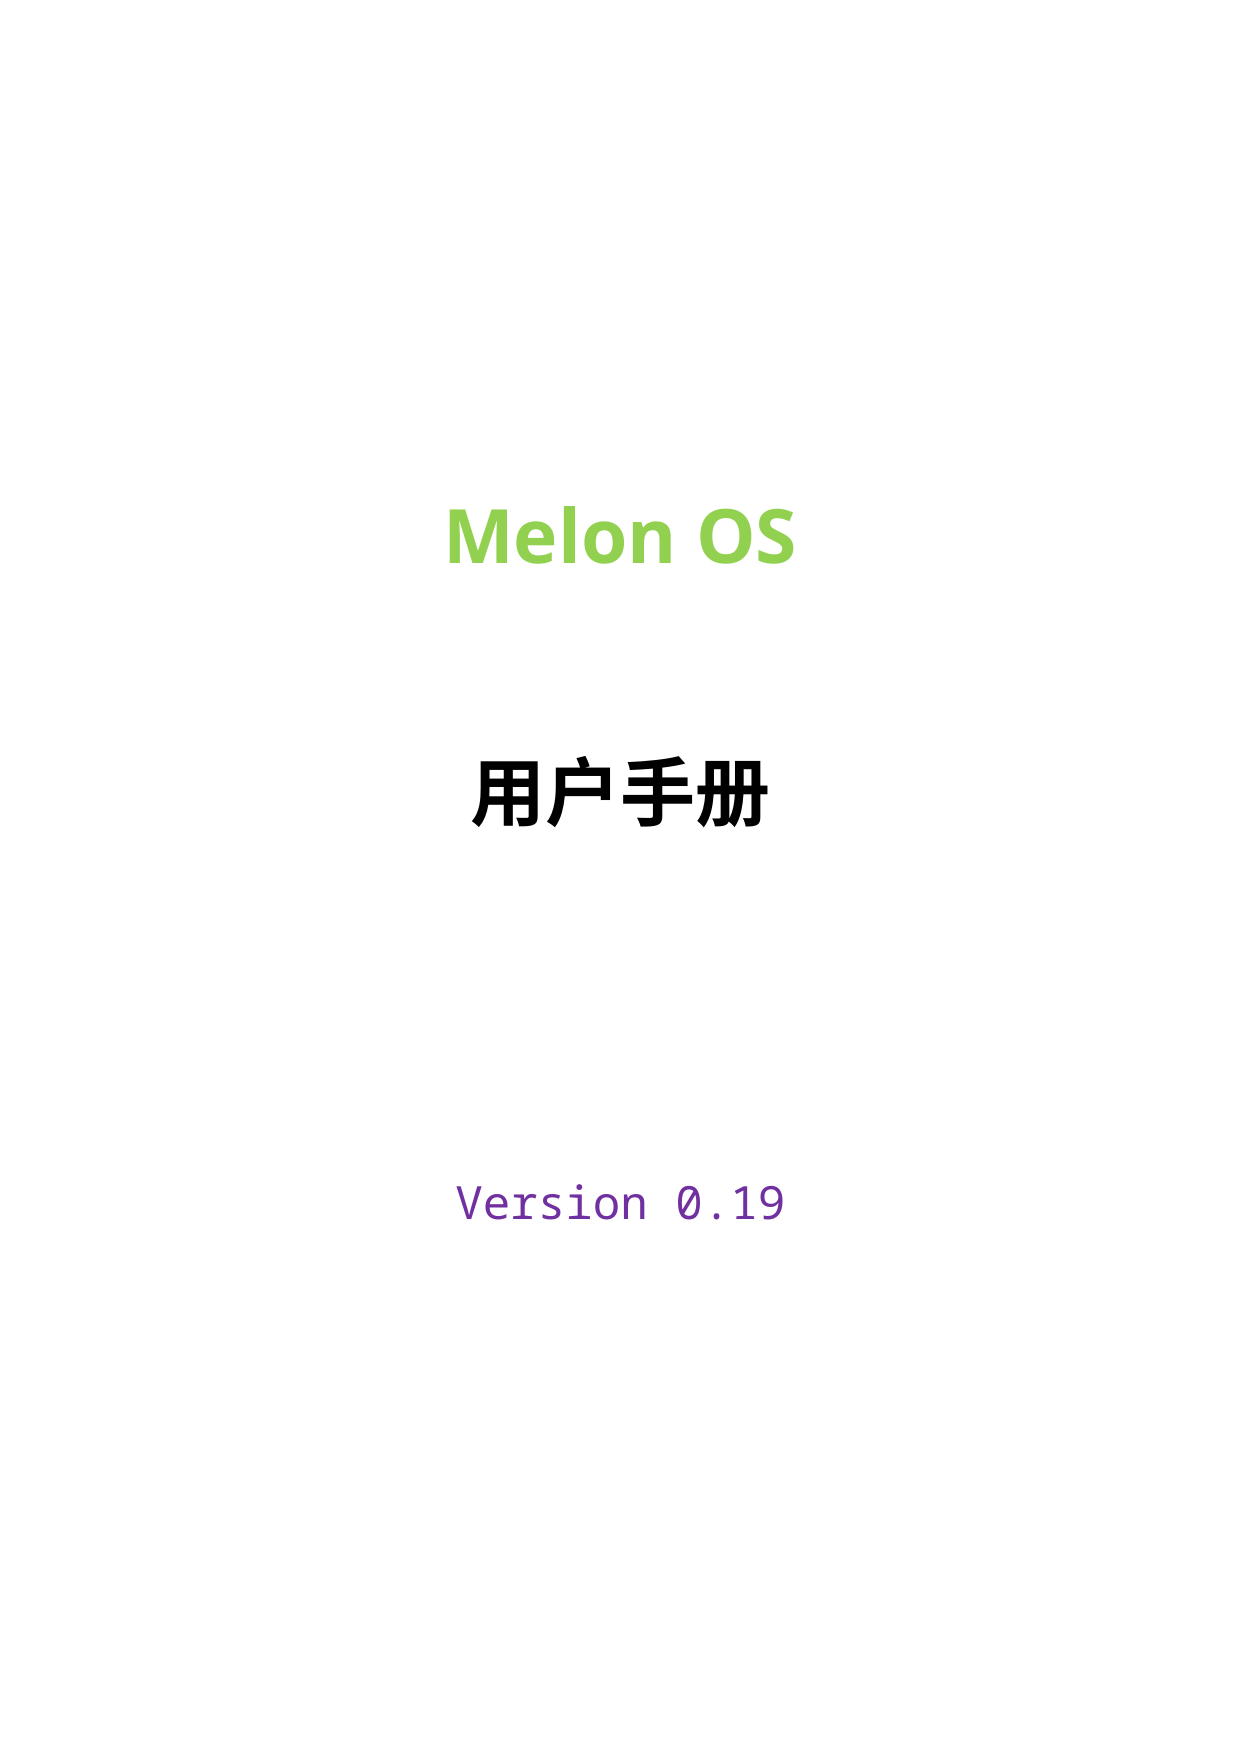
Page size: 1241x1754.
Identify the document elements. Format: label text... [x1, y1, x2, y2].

text Melon OS [187, 470, 1053, 600]
text Version 0.19 [187, 1169, 1053, 1234]
text 用户手册 [187, 723, 1053, 853]
